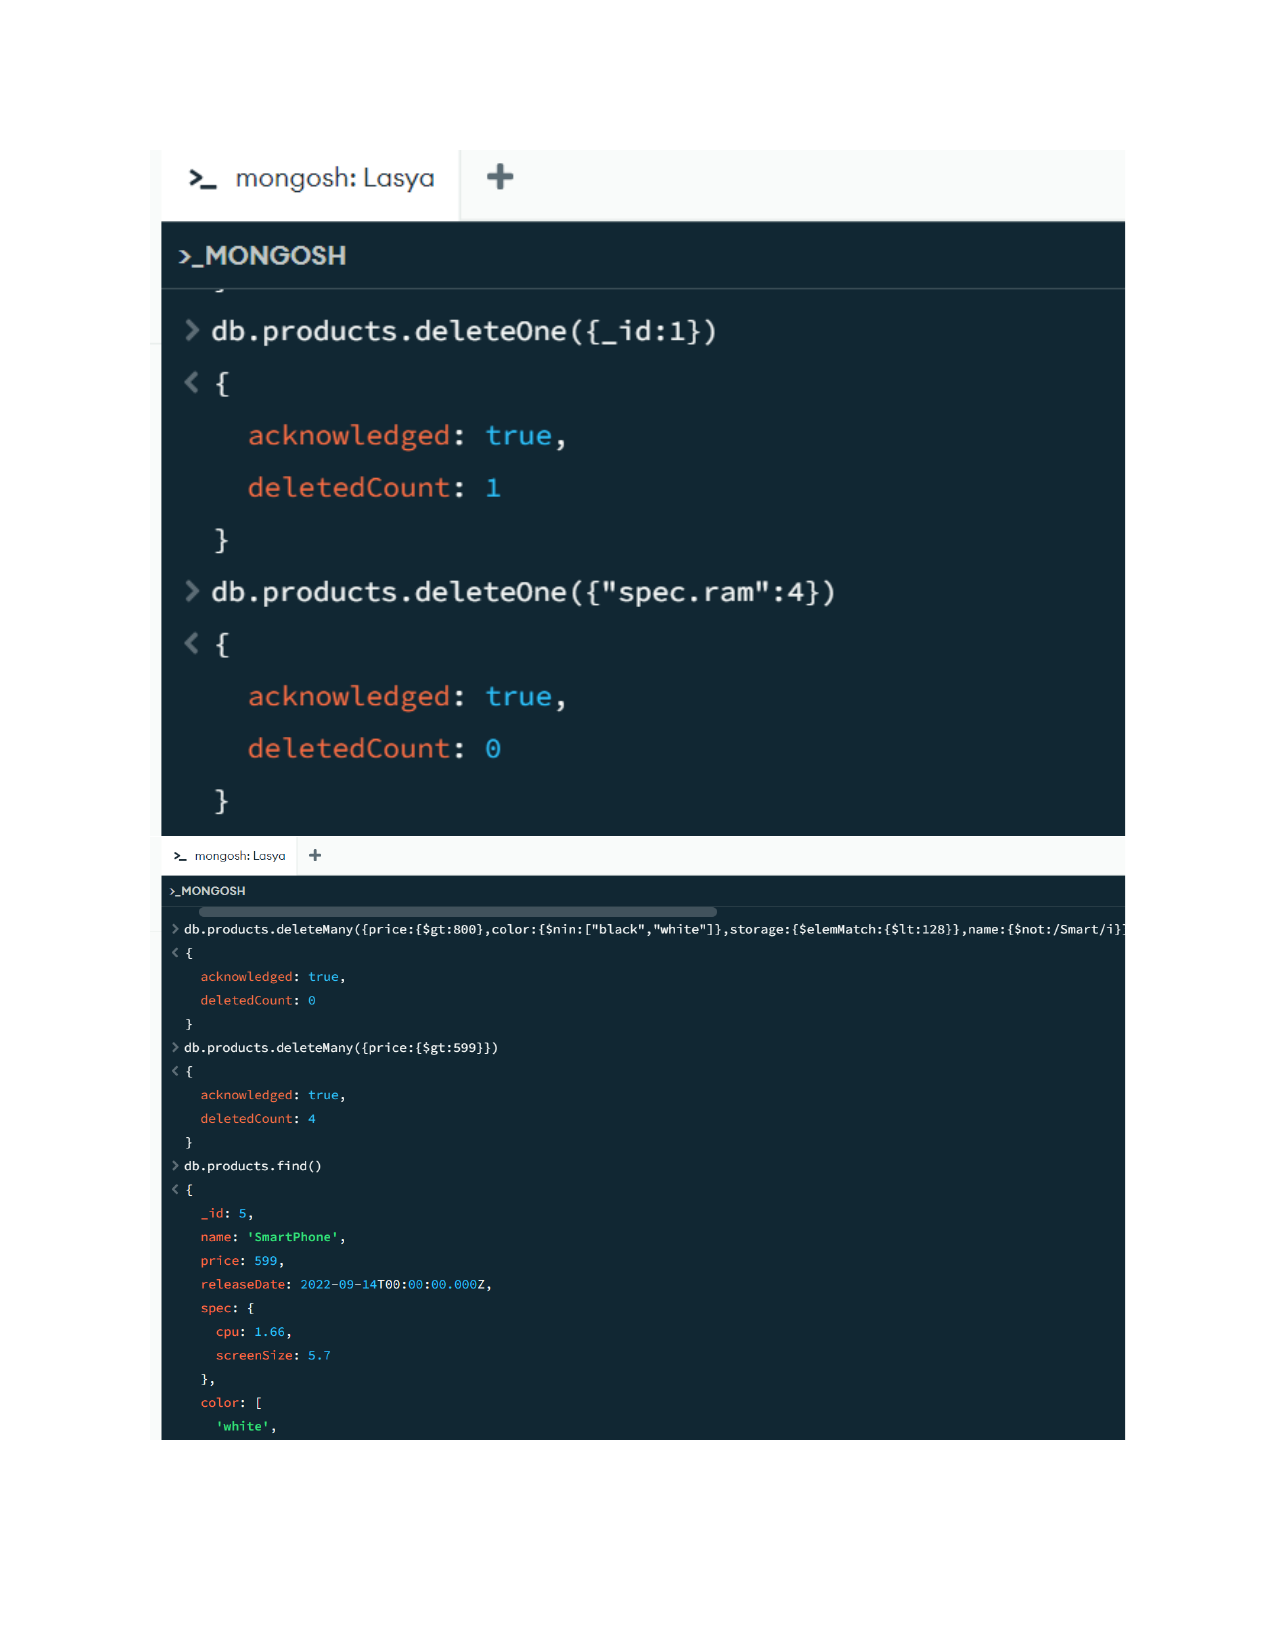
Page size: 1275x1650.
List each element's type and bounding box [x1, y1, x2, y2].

picture [150, 150, 1125, 836]
picture [150, 837, 1125, 1440]
